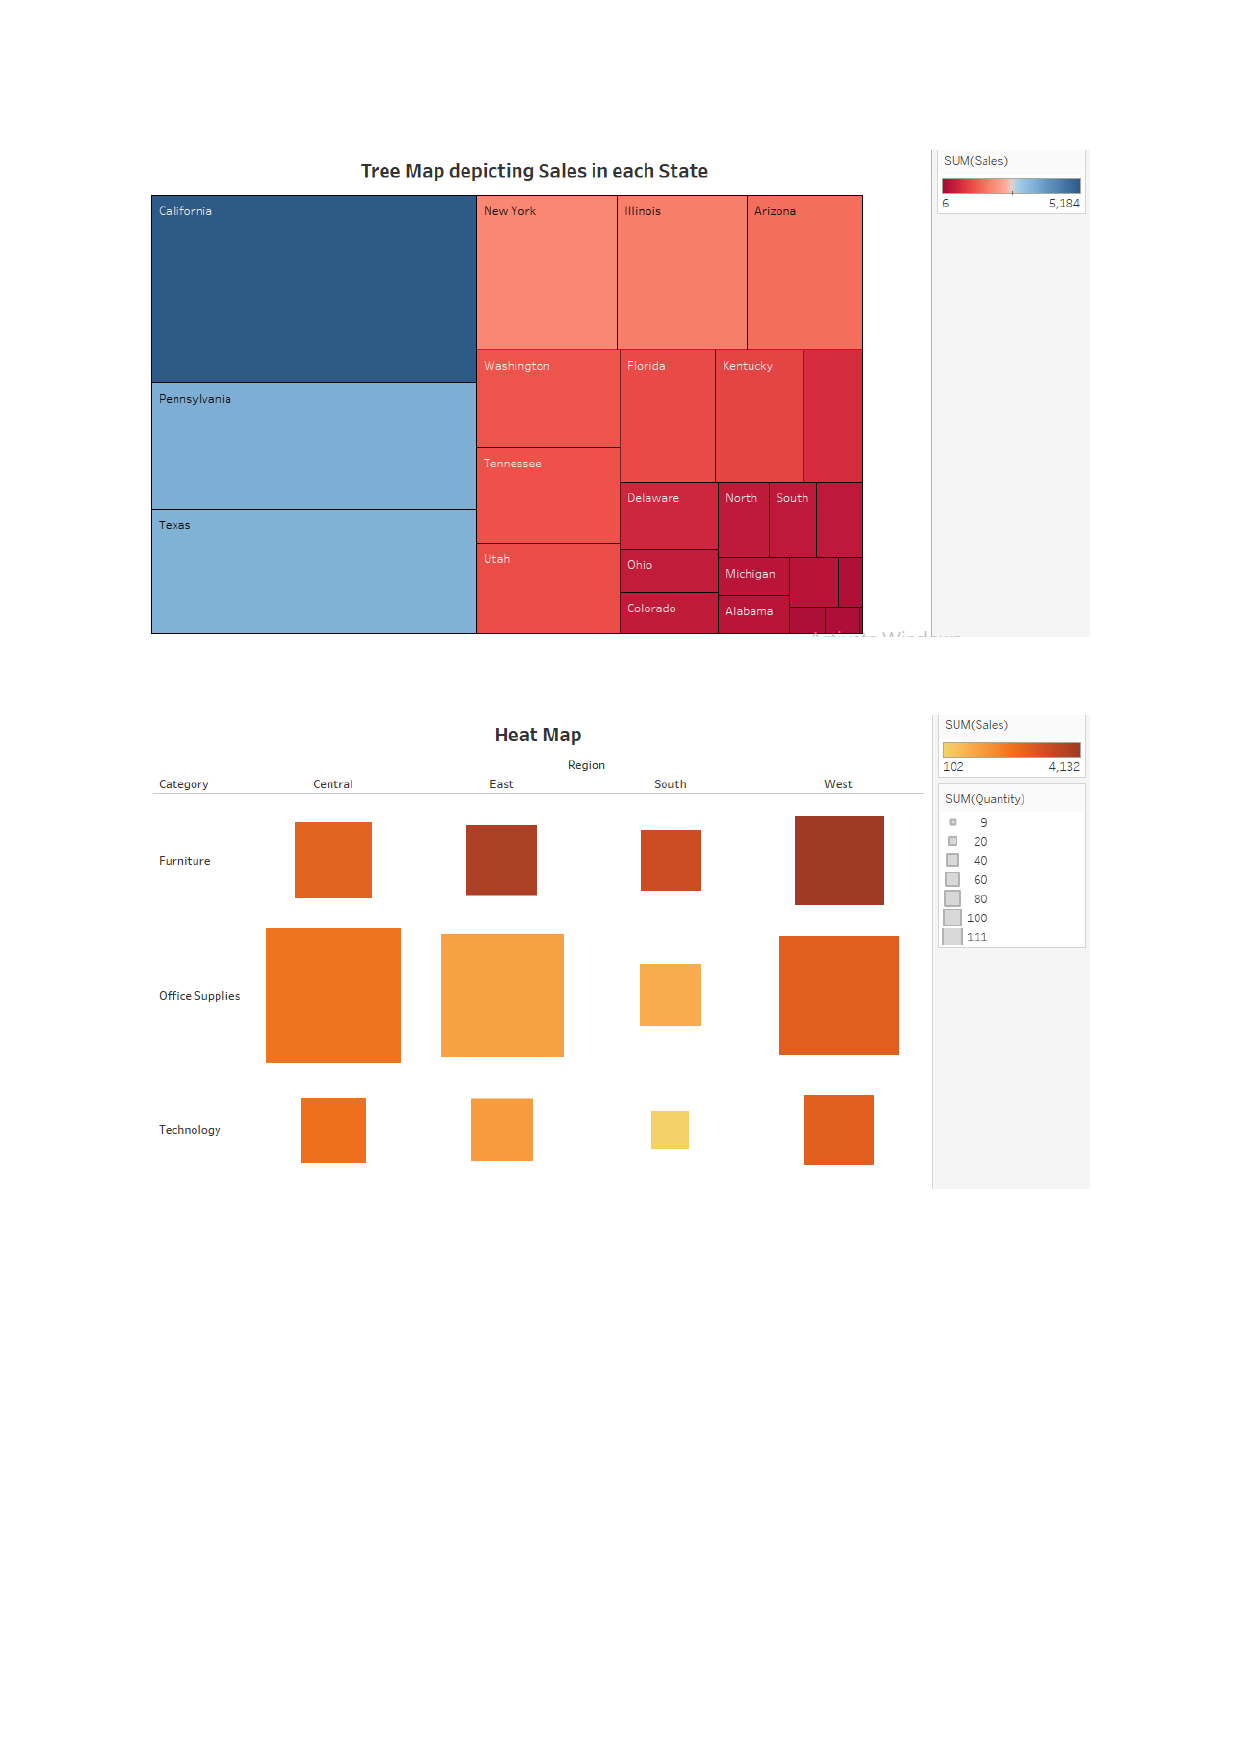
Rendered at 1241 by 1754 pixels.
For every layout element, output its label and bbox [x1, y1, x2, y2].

picture [150, 715, 1091, 1189]
picture [150, 150, 1091, 637]
